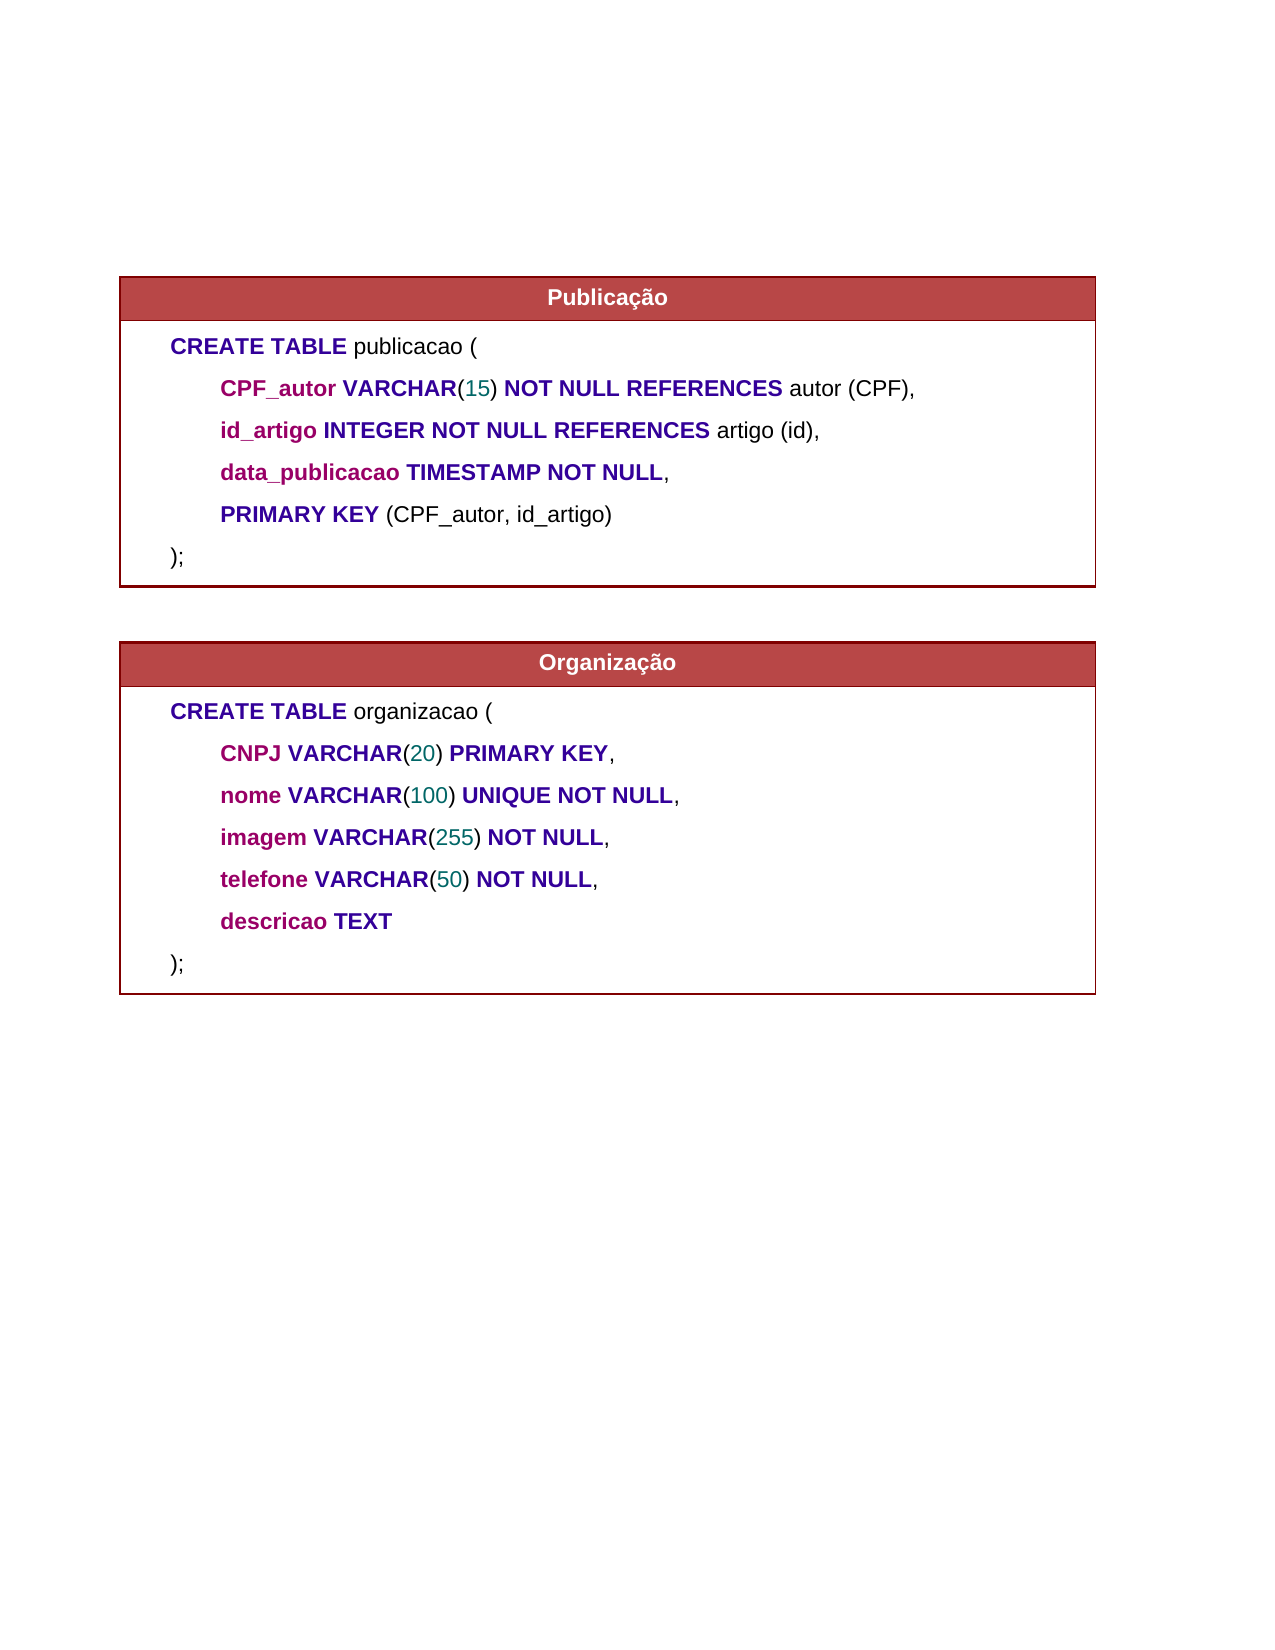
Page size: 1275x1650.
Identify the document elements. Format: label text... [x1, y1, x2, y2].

table_cell CREATE TABLE organizacao ( CNPJ VARCHAR(20) PRIMARY KEY, nome VARCHAR(100) UNIQUE NOT NULL, imagem VARCHAR(255) NOT NULL, telefone VARCHAR(50) NOT NULL, descricao TEXT ); [121, 687, 1095, 992]
table_header Publicação [121, 278, 1095, 320]
table_header Organização [121, 644, 1095, 686]
table_cell CREATE TABLE publicacao ( CPF_autor VARCHAR(15) NOT NULL REFERENCES autor (CPF), id_artigo INTEGER NOT NULL REFERENCES artigo (id), data_publicacao TIMESTAMP NOT NULL, PRIMARY KEY (CPF_autor, id_artigo) ); [121, 321, 1095, 585]
